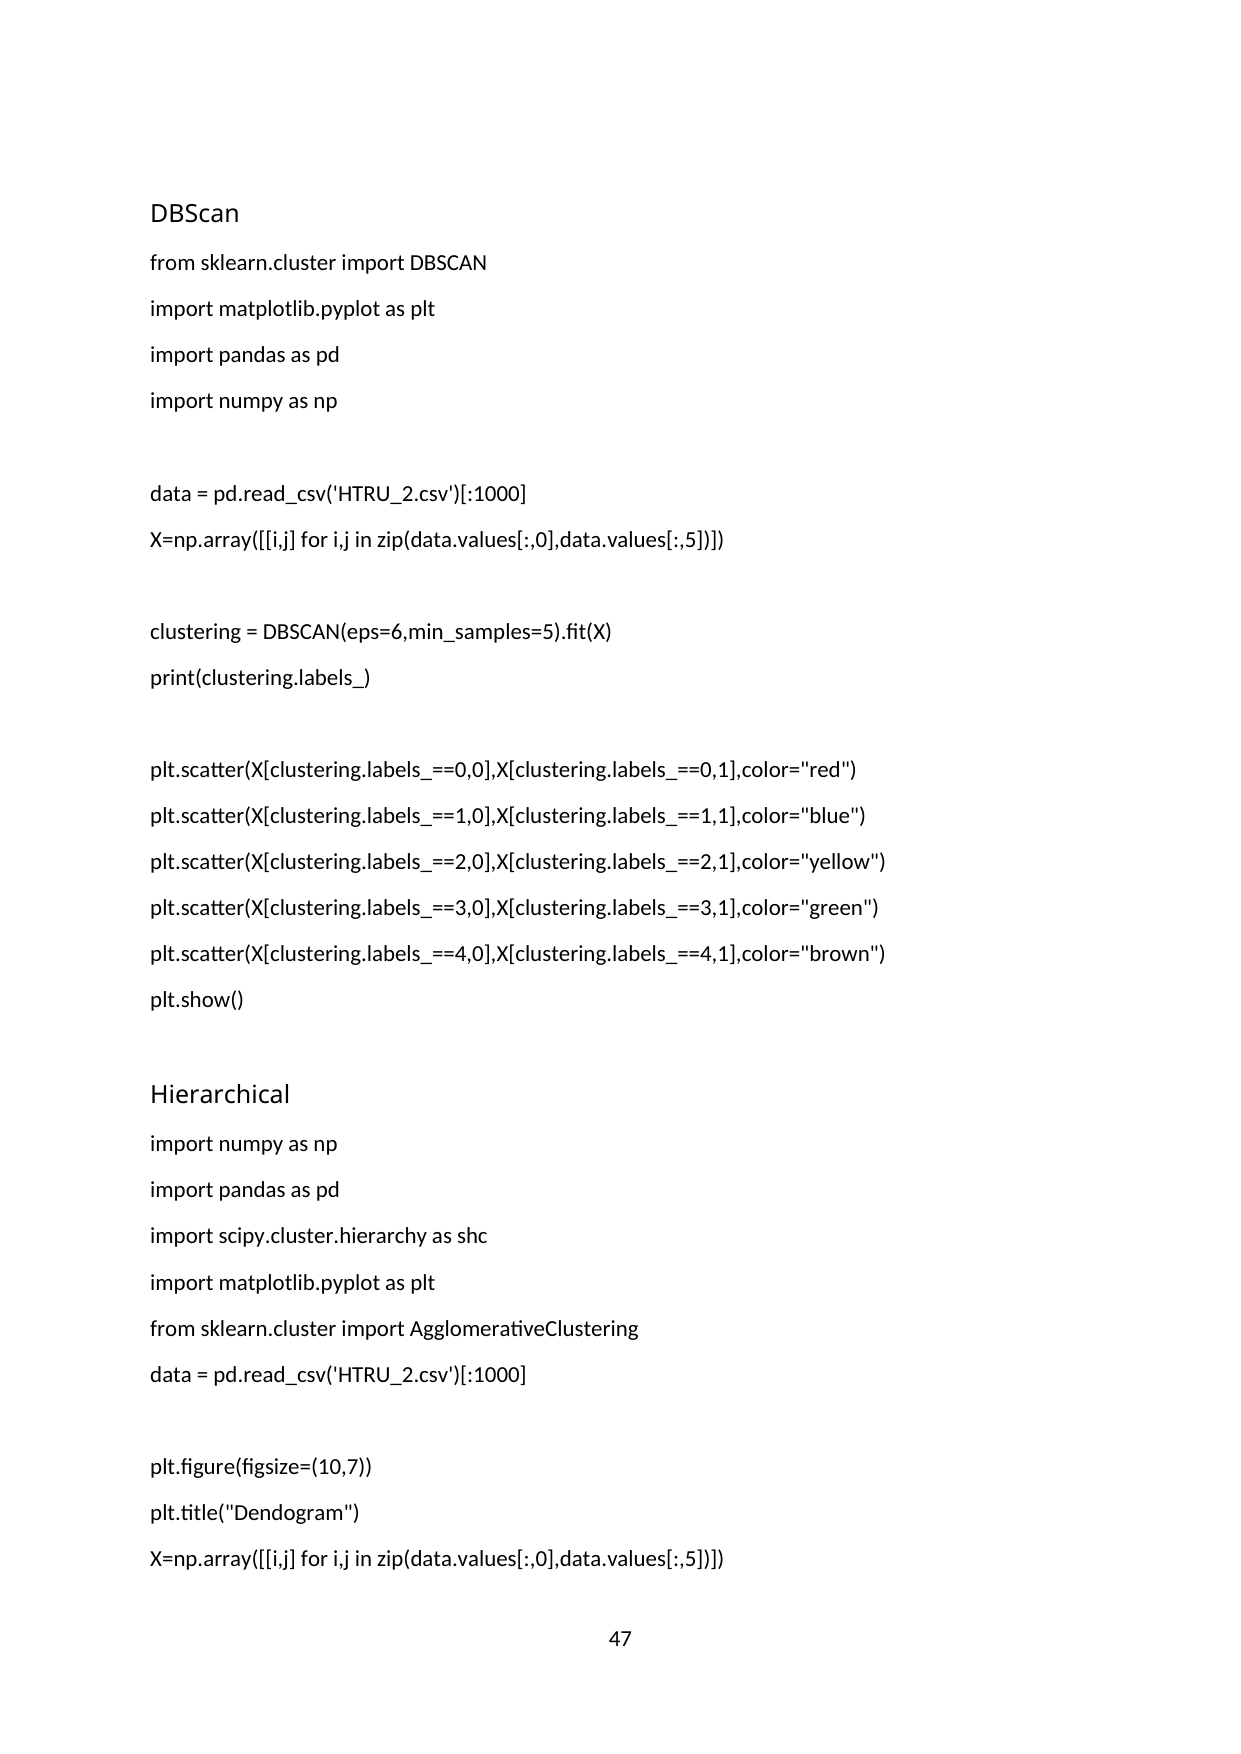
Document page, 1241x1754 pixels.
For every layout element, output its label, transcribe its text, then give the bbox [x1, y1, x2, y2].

text import numpy as np [150, 1129, 1090, 1158]
text clustering = DBSCAN(eps=6,min_samples=5).fit(X) [150, 617, 1090, 645]
text import pandas as pd [150, 341, 1090, 368]
text import matplotlib.pyplot as plt [150, 1268, 1090, 1296]
text plt.scatter(X[clustering.labels_==1,0],X[clustering.labels_==1,1],color="blue") [150, 801, 1090, 829]
text plt.figure(figsize=(10,7)) [150, 1452, 1090, 1480]
text plt.show() [150, 985, 1090, 1013]
text plt.scatter(X[clustering.labels_==2,0],X[clustering.labels_==2,1],color="yellow") [150, 847, 1090, 875]
text plt.scatter(X[clustering.labels_==0,0],X[clustering.labels_==0,1],color="red") [150, 755, 1090, 783]
text Hierarchical [150, 1077, 1090, 1111]
text plt.scatter(X[clustering.labels_==3,0],X[clustering.labels_==3,1],color="green") [150, 893, 1090, 921]
text data = pd.read_csv('HTRU_2.csv')[:1000] [150, 479, 1090, 507]
text from sklearn.cluster import DBSCAN [150, 248, 1090, 276]
text X=np.array([[i,j] for i,j in zip(data.values[:,0],data.values[:,5])]) [150, 1544, 1090, 1572]
text import numpy as np [150, 387, 1090, 414]
text plt.scatter(X[clustering.labels_==4,0],X[clustering.labels_==4,1],color="brown") [150, 939, 1090, 967]
text plt.title("Dendogram") [150, 1498, 1090, 1526]
text DBScan [150, 196, 1090, 230]
text data = pd.read_csv('HTRU_2.csv')[:1000] [150, 1360, 1090, 1388]
text print(clustering.labels_) [150, 663, 1090, 691]
text import pandas as pd [150, 1176, 1090, 1204]
text X=np.array([[i,j] for i,j in zip(data.values[:,0],data.values[:,5])]) [150, 525, 1090, 553]
text from sklearn.cluster import AgglomerativeClustering [150, 1314, 1090, 1342]
text import scipy.cluster.hierarchy as shc [150, 1222, 1090, 1250]
text import matplotlib.pyplot as plt [150, 294, 1090, 322]
